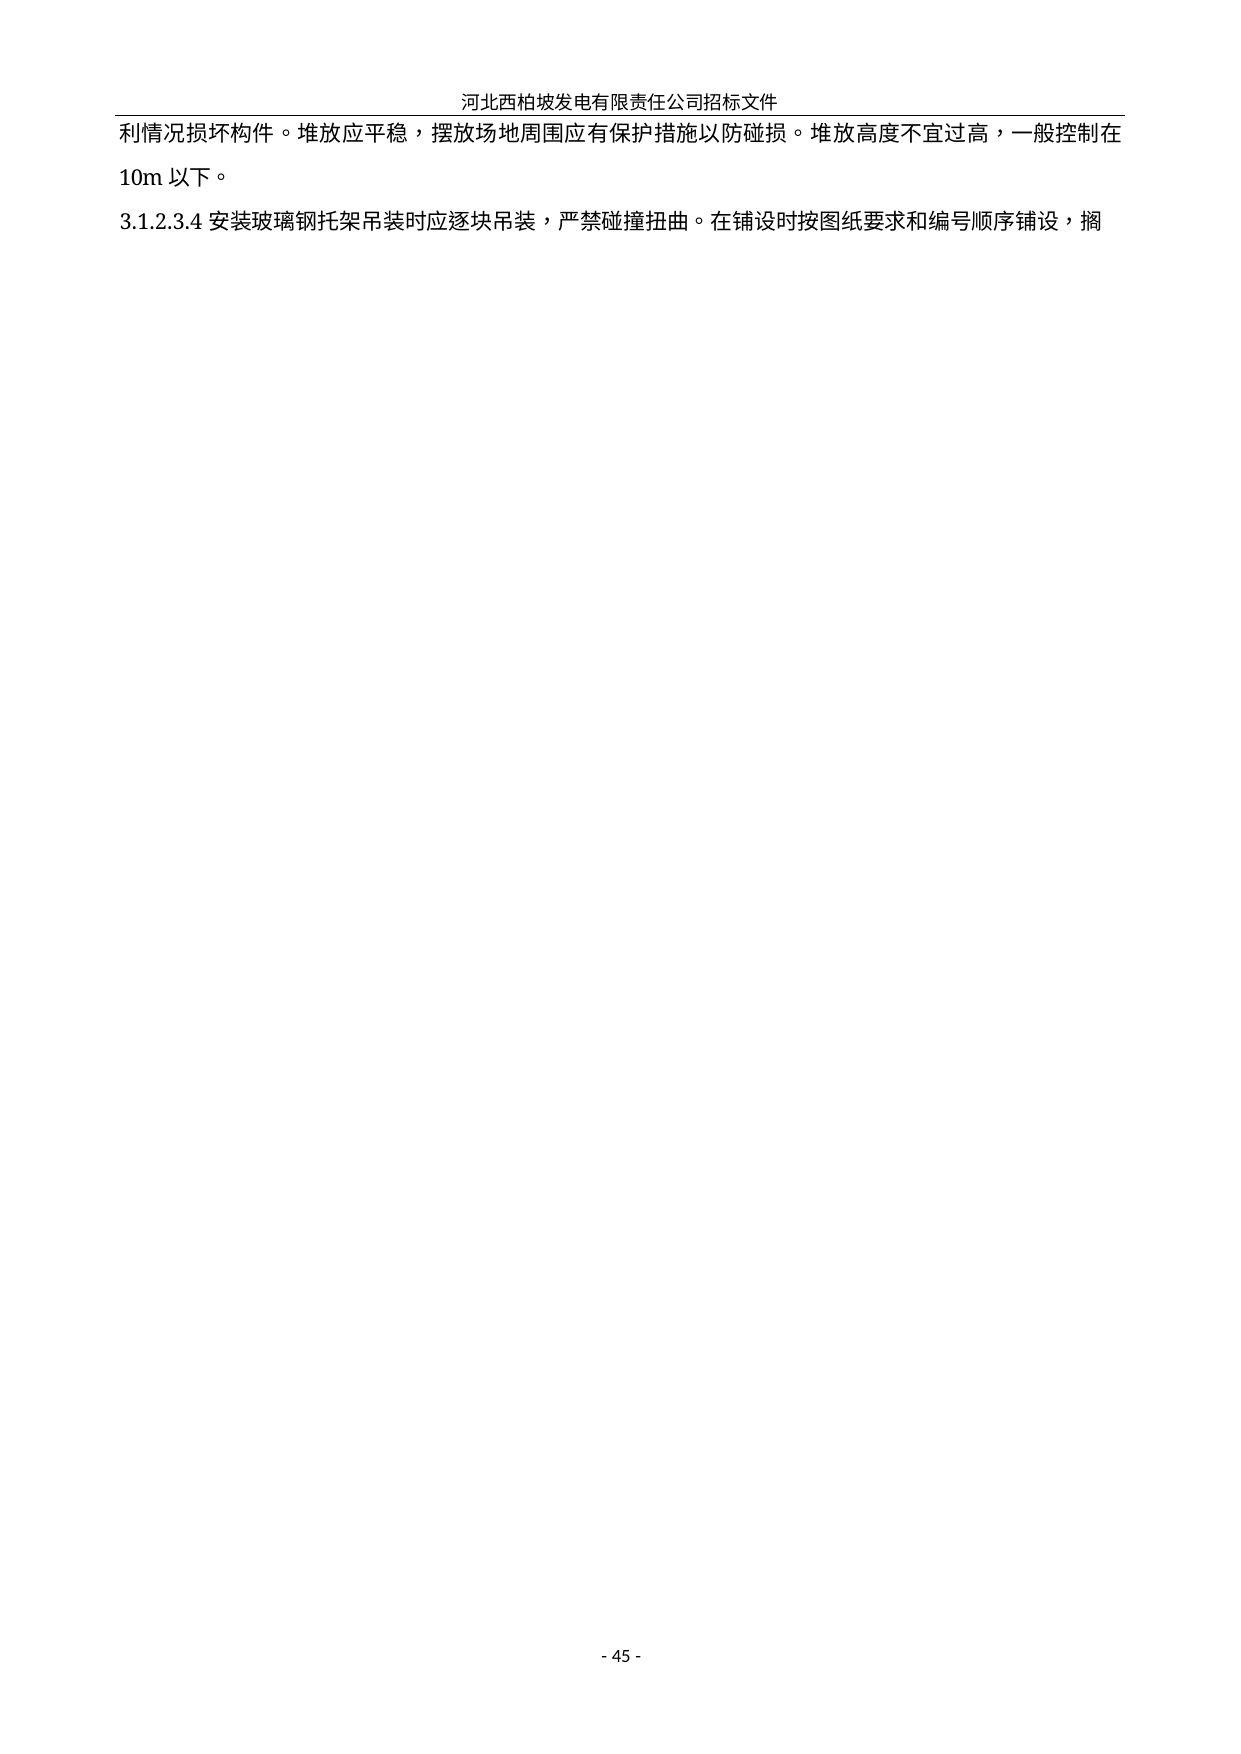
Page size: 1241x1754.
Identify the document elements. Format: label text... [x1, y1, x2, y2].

text 3.1.2.3.4 安装玻璃钢托架吊装时应逐块吊装，严禁碰撞扭曲。在铺设时按图纸要求和编号顺序铺设，搁 [119, 208, 1128, 235]
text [119, 118, 1123, 191]
